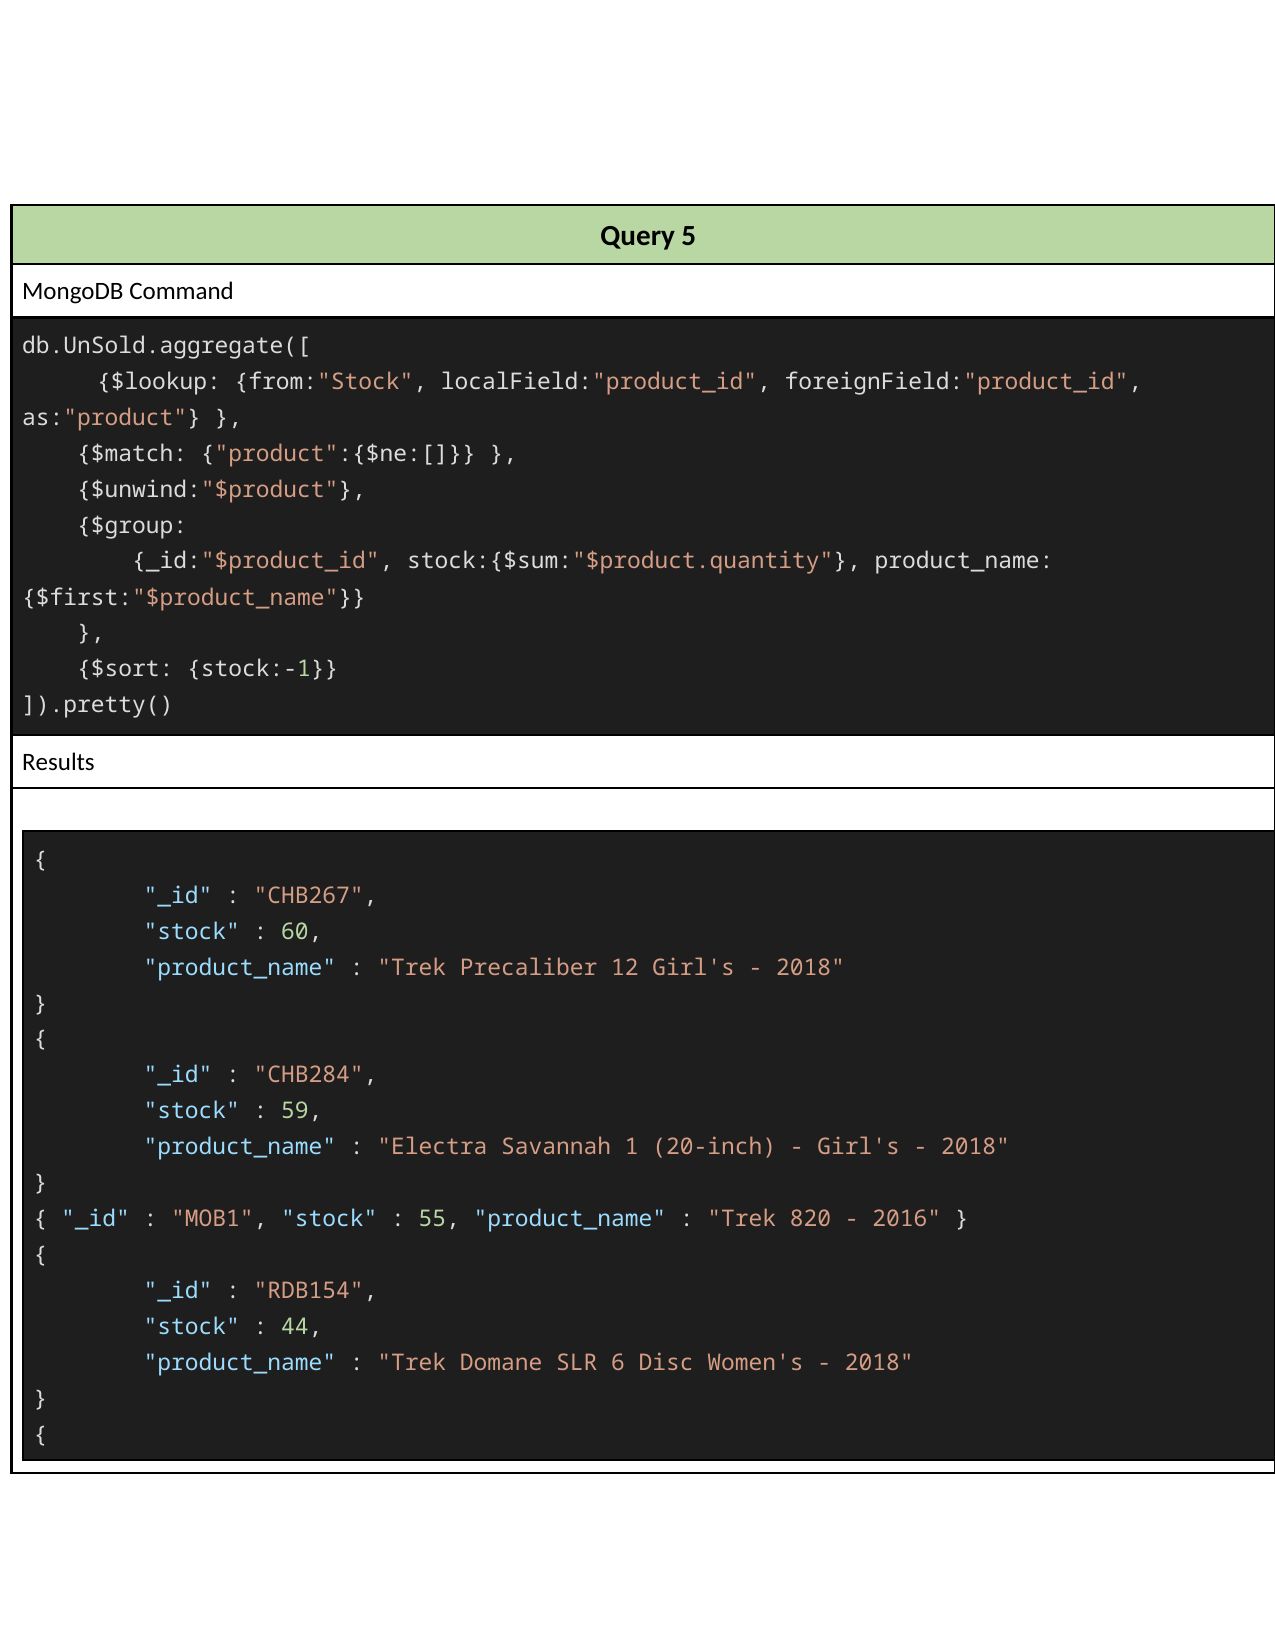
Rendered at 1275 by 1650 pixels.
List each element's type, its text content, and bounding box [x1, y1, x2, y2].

table_cell Results [13, 736, 1274, 787]
table_cell db.UnSold.aggregate([ {$lookup: {from:"Stock", localField:"product_id", foreignField:"product_id", as:"product"} }, {$match: {"product":{$ne:[]}} }, {$unwind:"$product"}, {$group: {_id:"$product_id", stock:{$sum:"$product.quantity"}, product_name:{$first:"$product_name"}} }, {$sort: {stock:-1}} ]).pretty() [13, 319, 1274, 734]
table_header Query 5 [13, 206, 1274, 263]
table_cell [13, 789, 1274, 1472]
table_cell MongoDB Command [13, 265, 1274, 316]
